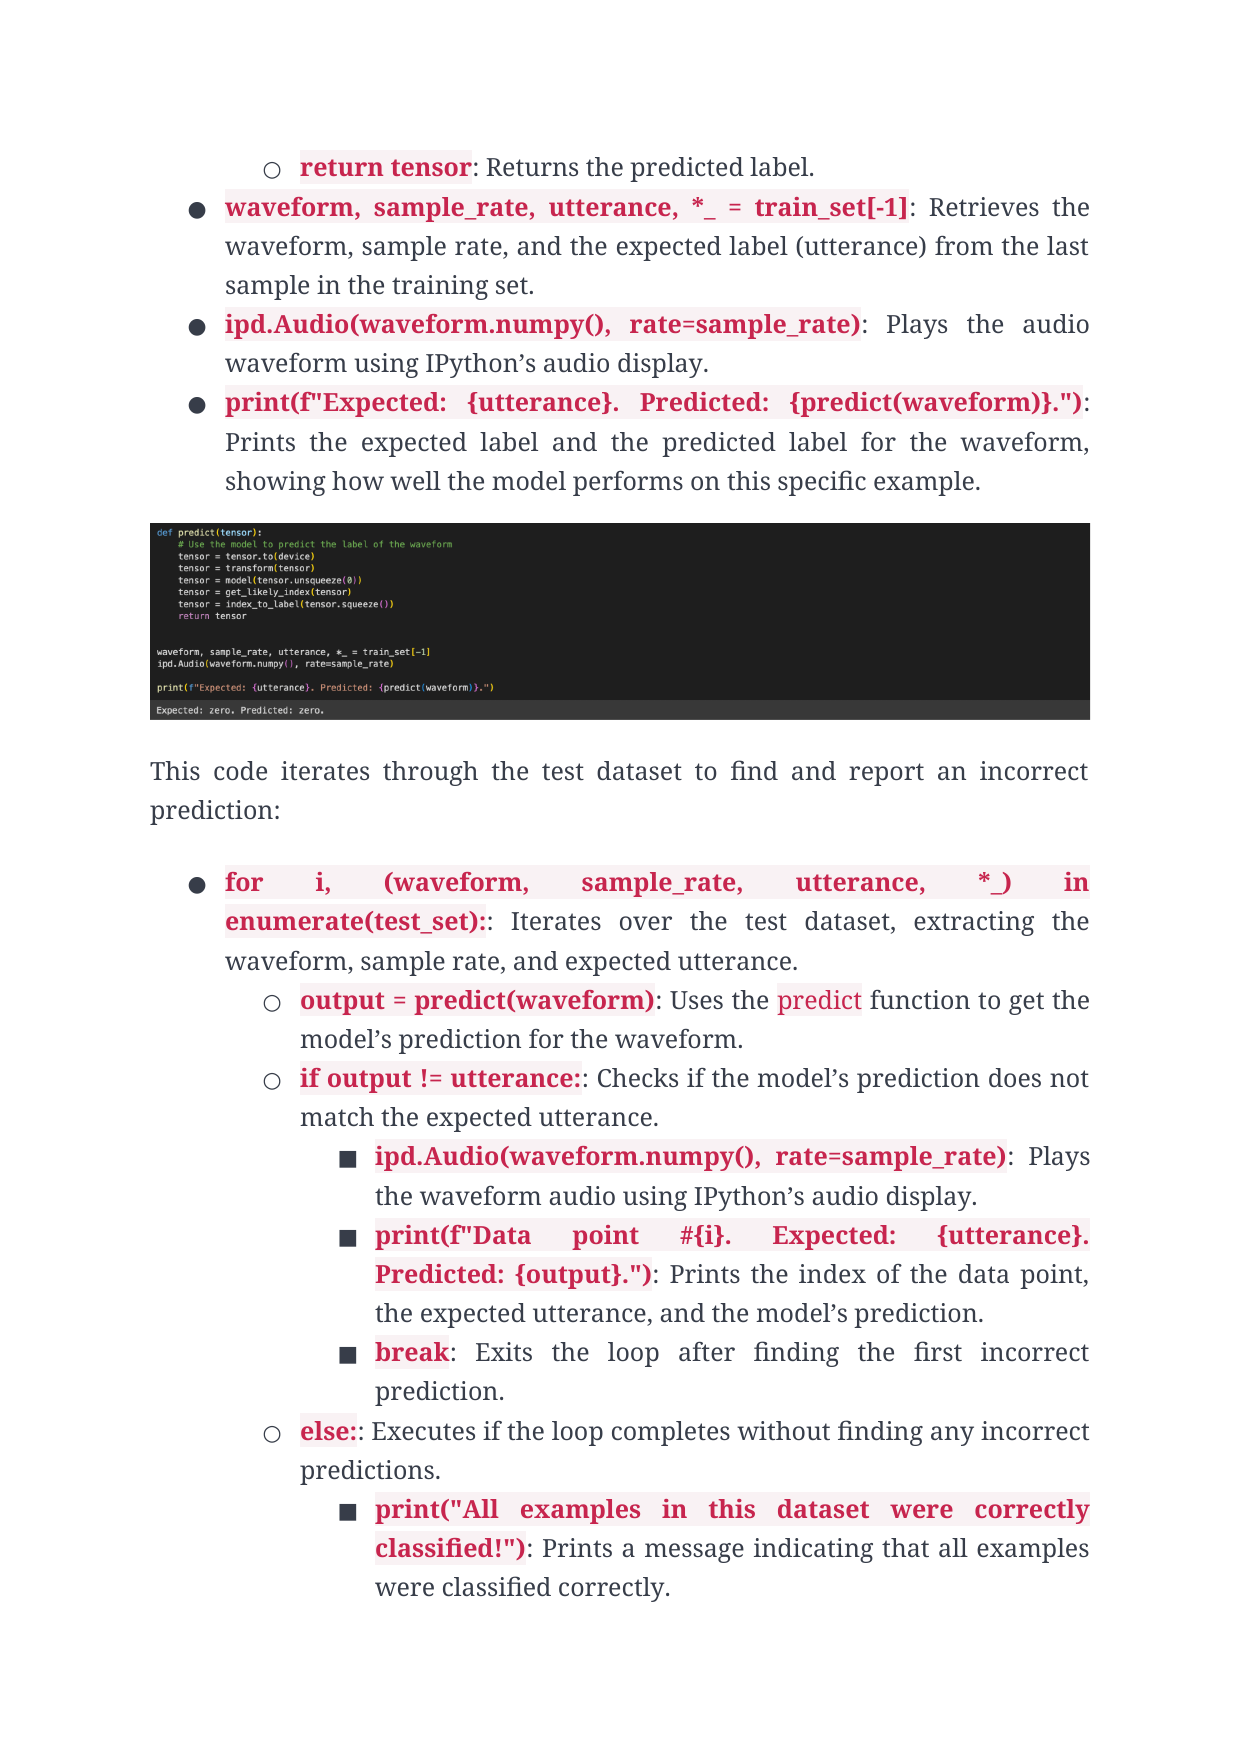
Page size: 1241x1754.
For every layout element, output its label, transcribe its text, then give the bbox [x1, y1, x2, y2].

list break: Exits the loop after finding the first incorrect prediction. [337, 1335, 1090, 1408]
list waveform, sample_rate, utterance, *_ = train_set[-1]: Retrieves the waveform, sample rate, and the expected label (utterance) from the last sample in the training set. [187, 189, 1090, 302]
list print(f"Expected: {utterance}. Predicted: {predict(waveform)}."): Prints the expected label and the predicted label for the waveform, showing how well the model performs on this specific example. [187, 385, 1090, 497]
list print(f"Data point #{i}. Expected: {utterance}. Predicted: {output}."): Prints the index of the data point, the expected utterance, and the model’s prediction. [337, 1217, 1090, 1330]
list ipd.Audio(waveform.numpy(), rate=sample_rate): Plays the waveform audio using IPython’s audio display. [337, 1139, 1090, 1212]
list output = predict(waveform): Uses the predict function to get the model’s prediction for the waveform. [262, 982, 1090, 1056]
list print("All examples in this dataset were correctly classified!"): Prints a message indicating that all examples were classified correctly. [337, 1492, 1090, 1604]
text This code iterates through the test dataset to find and report an incorrect prediction: [150, 753, 1090, 826]
list return tensor: Returns the predicted label. [472, 150, 1090, 184]
list if output != utterance:: Checks if the model’s prediction does not match the expected utterance. [262, 1061, 1090, 1134]
list else:: Executes if the loop completes without finding any incorrect predictions. [262, 1413, 1090, 1486]
picture [150, 523, 1091, 720]
list ipd.Audio(waveform.numpy(), rate=sample_rate): Plays the audio waveform using IPython’s audio display. [187, 307, 1090, 380]
list for i, (waveform, sample_rate, utterance, *_) in enumerate(test_set):: Iterates over the test dataset, extracting the waveform, sample rate, and expected utterance. [187, 865, 1090, 977]
